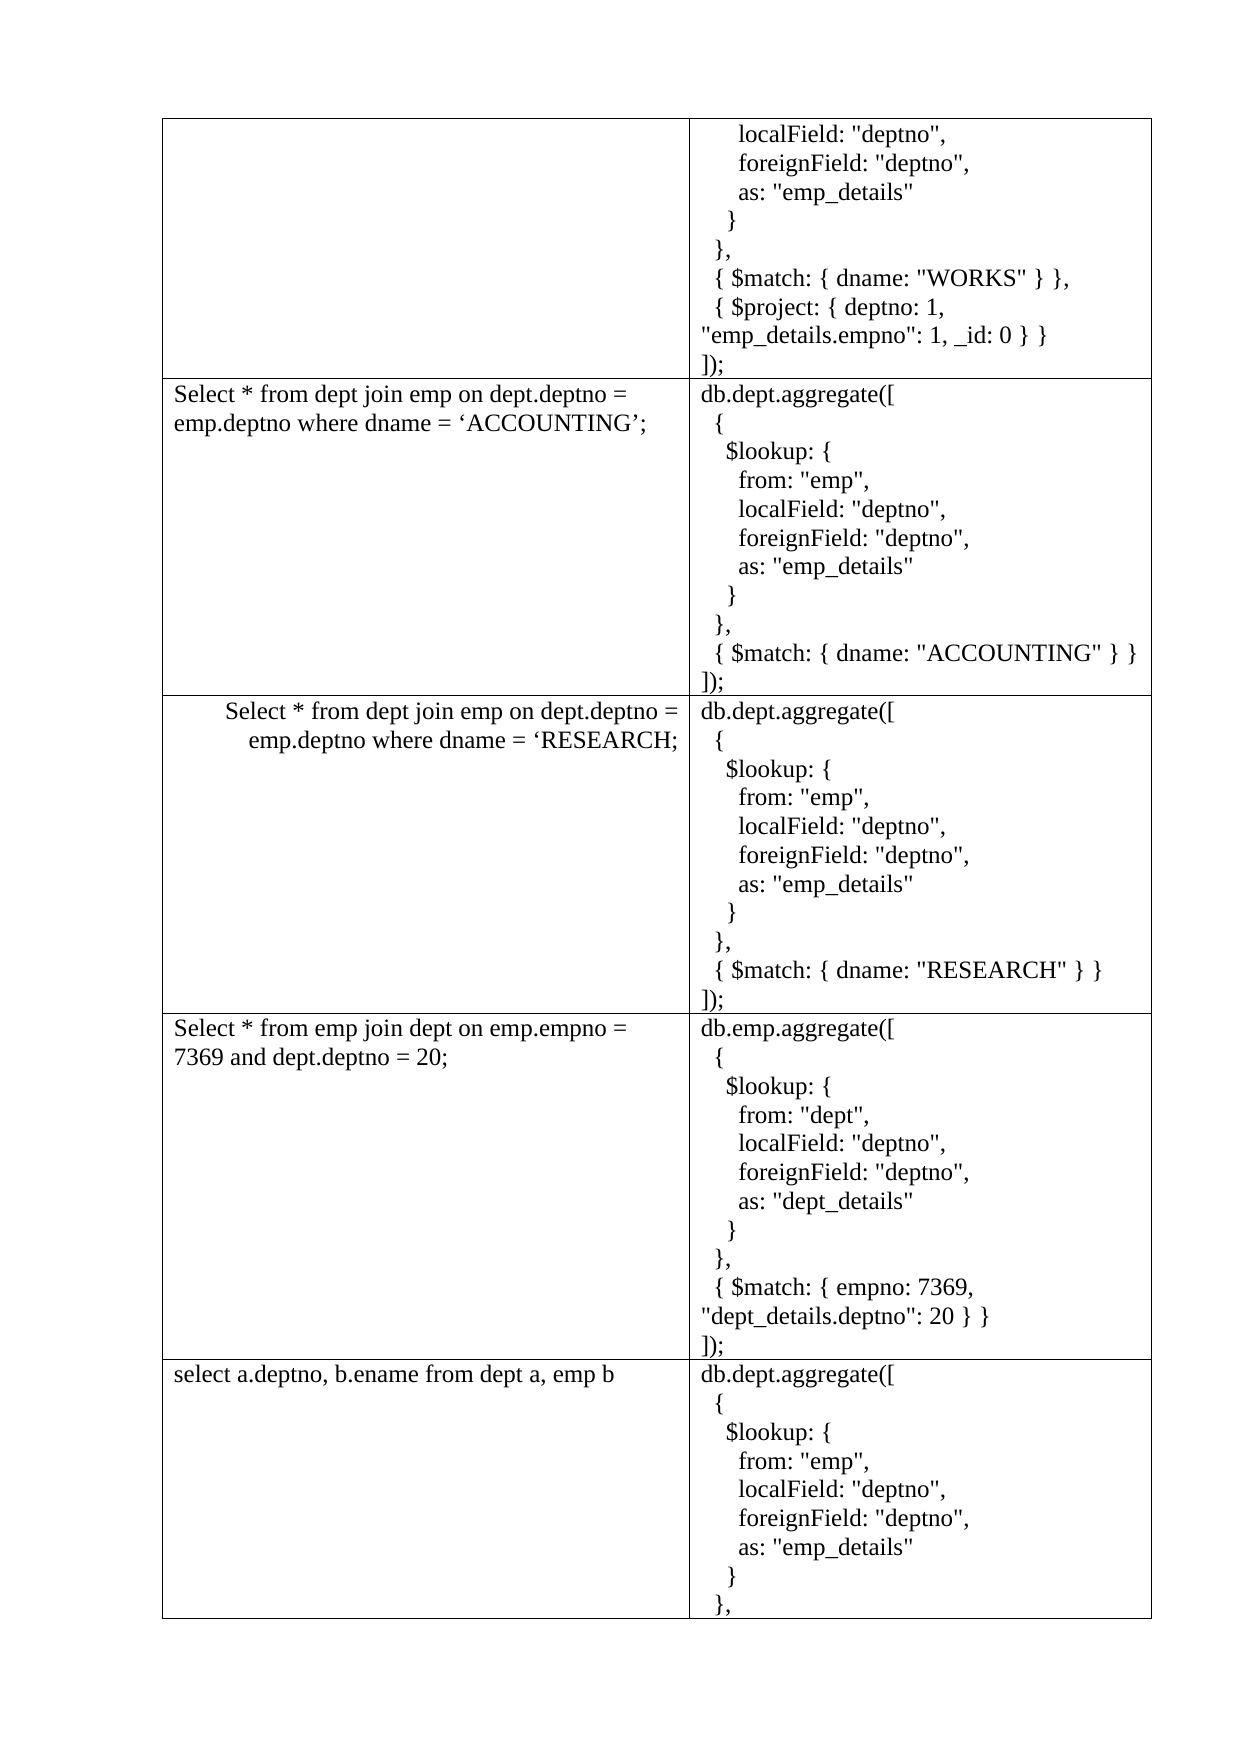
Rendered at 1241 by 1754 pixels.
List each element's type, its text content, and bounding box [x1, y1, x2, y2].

table_cell Select * from dept join emp on dept.deptno = emp.deptno where dname = ‘ACCOUNTING’; [163, 379, 689, 695]
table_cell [690, 119, 1151, 378]
table_cell db.dept.aggregate([ { $lookup: { from: "emp", localField: "deptno", foreignField: "deptno", as: "emp_details" } }, { $match: { dname: "ACCOUNTING" } } ]); [690, 379, 1151, 695]
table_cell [163, 1360, 689, 1618]
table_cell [163, 119, 689, 378]
table_cell Select * from emp join dept on emp.empno = 7369 and dept.deptno = 20; [163, 1014, 689, 1358]
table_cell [690, 1360, 1151, 1618]
table_cell db.dept.aggregate([ { $lookup: { from: "emp", localField: "deptno", foreignField: "deptno", as: "emp_details" } }, { $match: { dname: "RESEARCH" } } ]); [690, 696, 1151, 1012]
table_cell Select * from dept join emp on dept.deptno = emp.deptno where dname = ‘RESEARCH; [163, 696, 689, 1012]
table_cell db.emp.aggregate([ { $lookup: { from: "dept", localField: "deptno", foreignField: "deptno", as: "dept_details" } }, { $match: { empno: 7369, "dept_details.deptno": 20 } } ]); [690, 1014, 1151, 1358]
